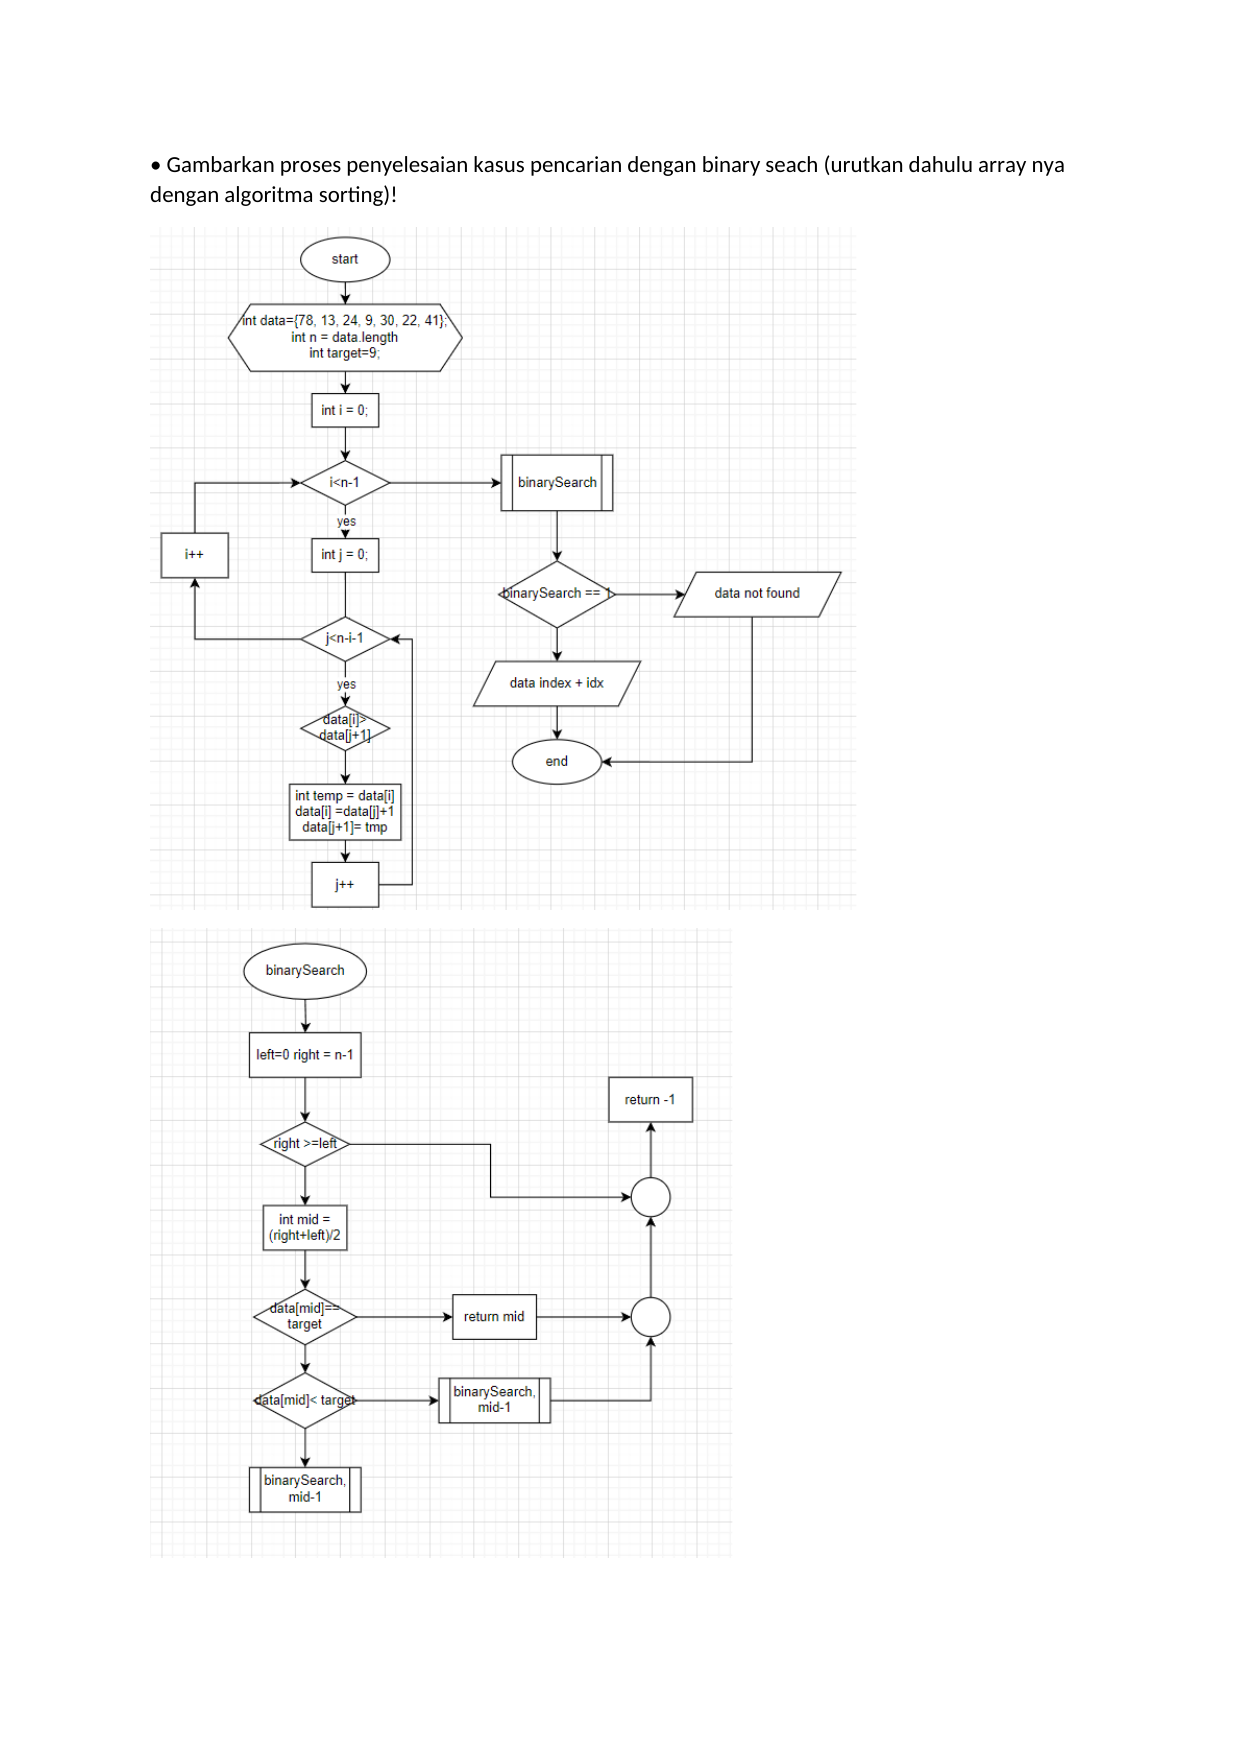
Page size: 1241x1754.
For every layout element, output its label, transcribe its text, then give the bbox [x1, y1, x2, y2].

text • Gambarkan proses penyelesaian kasus pencarian dengan binary seach (urutkan dahulu array nya dengan algoritma sorting)! [150, 150, 1090, 208]
picture [150, 227, 857, 910]
picture [150, 928, 733, 1558]
